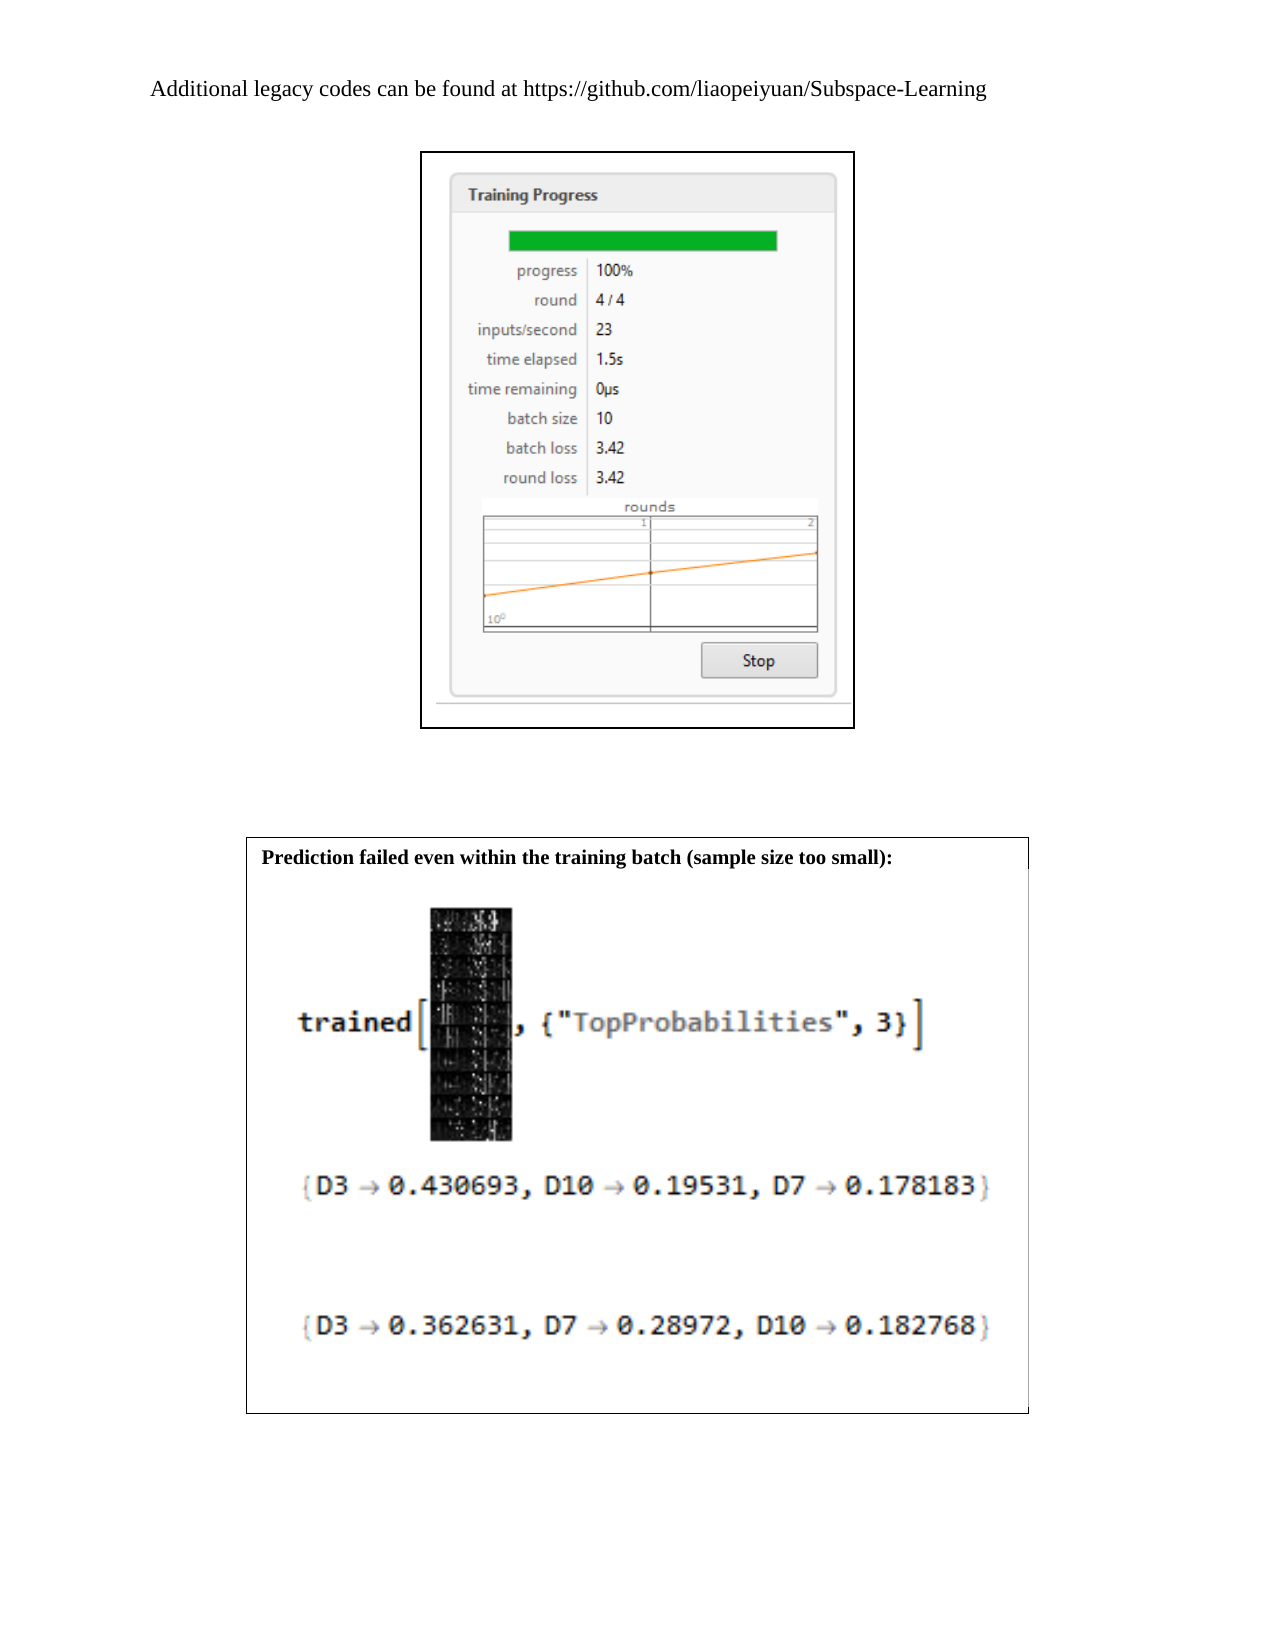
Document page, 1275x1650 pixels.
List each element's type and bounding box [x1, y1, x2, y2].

picture [261, 869, 1029, 1407]
picture [436, 159, 852, 719]
